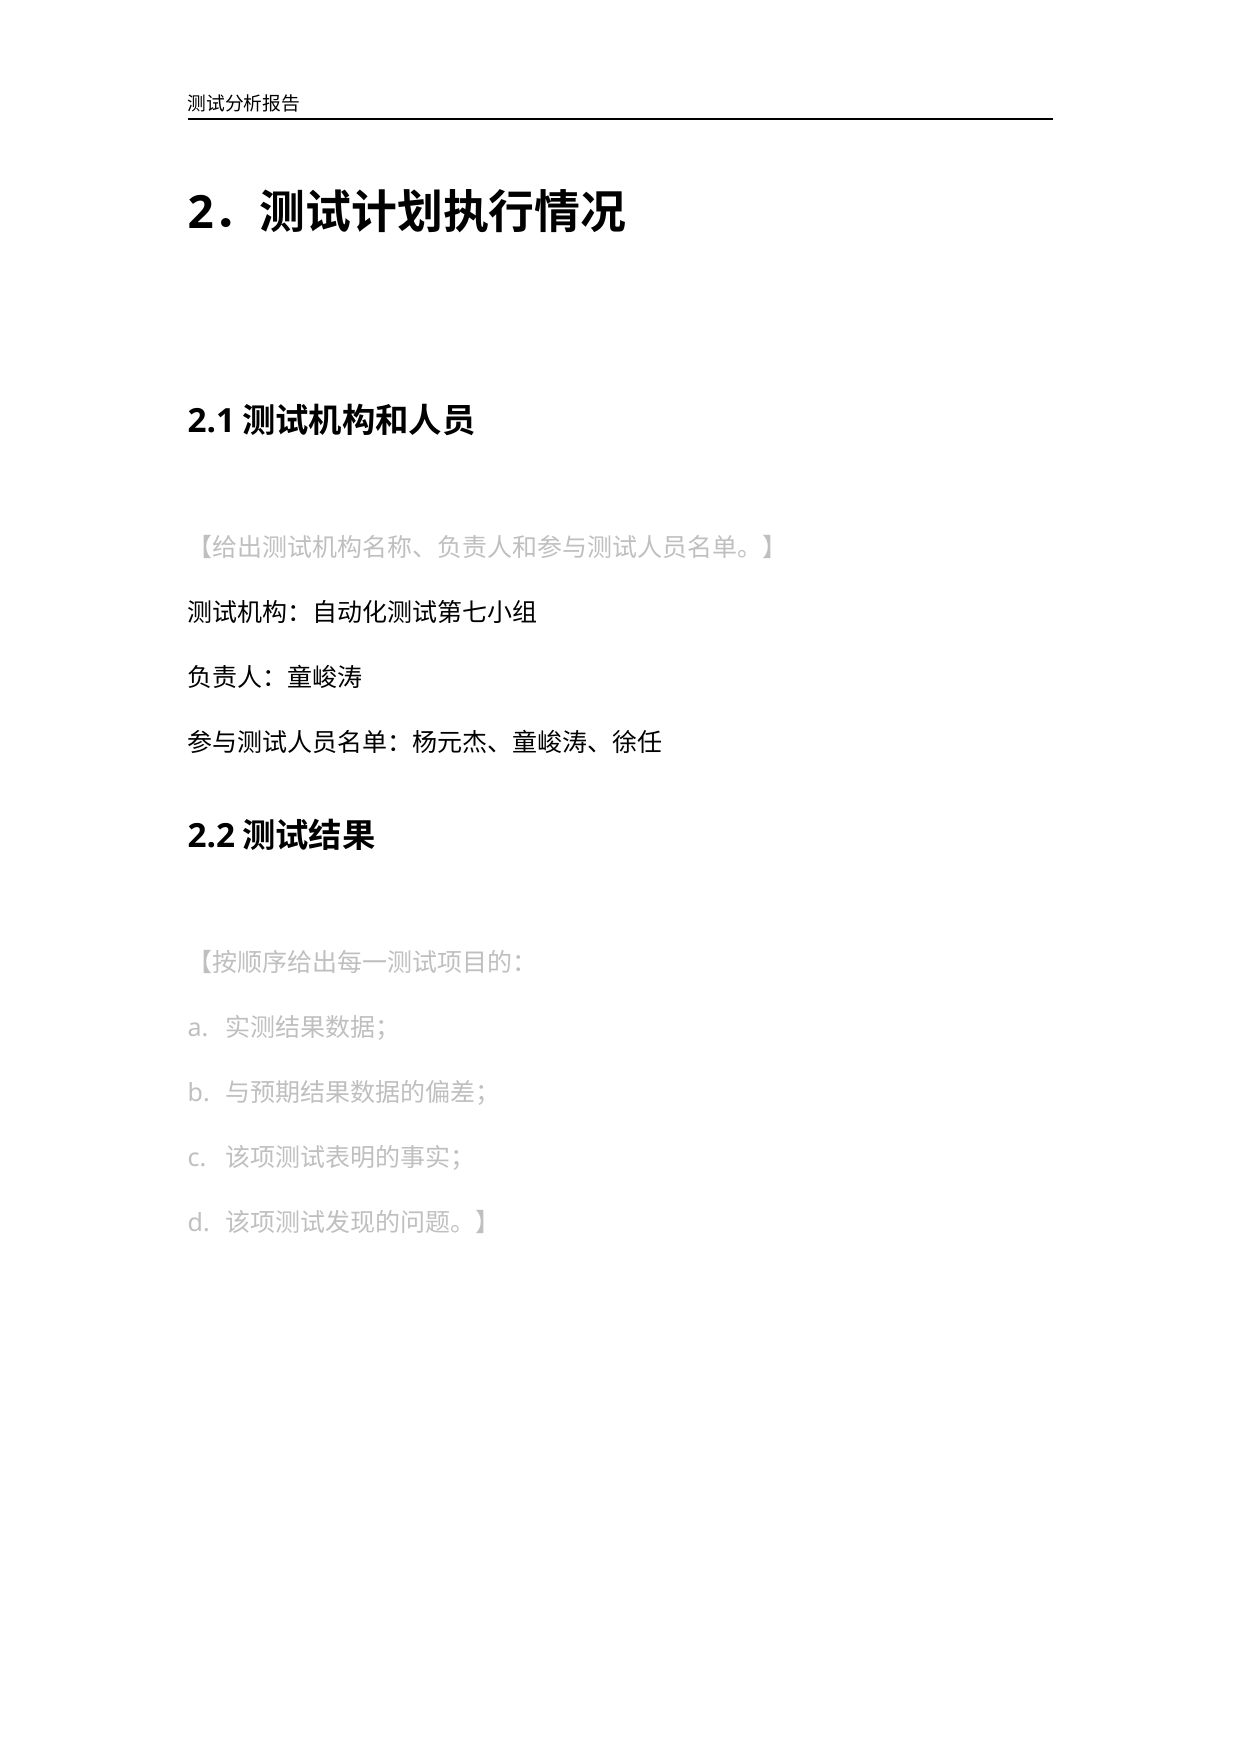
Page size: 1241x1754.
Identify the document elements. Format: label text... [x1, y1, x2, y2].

list 与预期结果数据的偏差； [187, 1058, 1053, 1123]
subtitle 2.1测试机构和人员 [187, 386, 1053, 451]
text 参与测试人员名单：杨元杰、童峻涛、徐任 [187, 708, 1053, 773]
list 该项测试表明的事实； [187, 1123, 1053, 1188]
subtitle 2.2测试结果 [187, 800, 1053, 865]
subtitle 2．测试计划执行情况 [187, 160, 1053, 258]
text 【按顺序给出每一测试项目的： [187, 928, 1053, 993]
list 实测结果数据； [187, 993, 1053, 1058]
text 测试机构：自动化测试第七小组 [187, 578, 1053, 643]
list 该项测试发现的问题。】 [187, 1188, 1053, 1253]
text 负责人：童峻涛 [187, 643, 1053, 708]
text 【给出测试机构名称、负责人和参与测试人员名单。】 [187, 513, 1053, 578]
